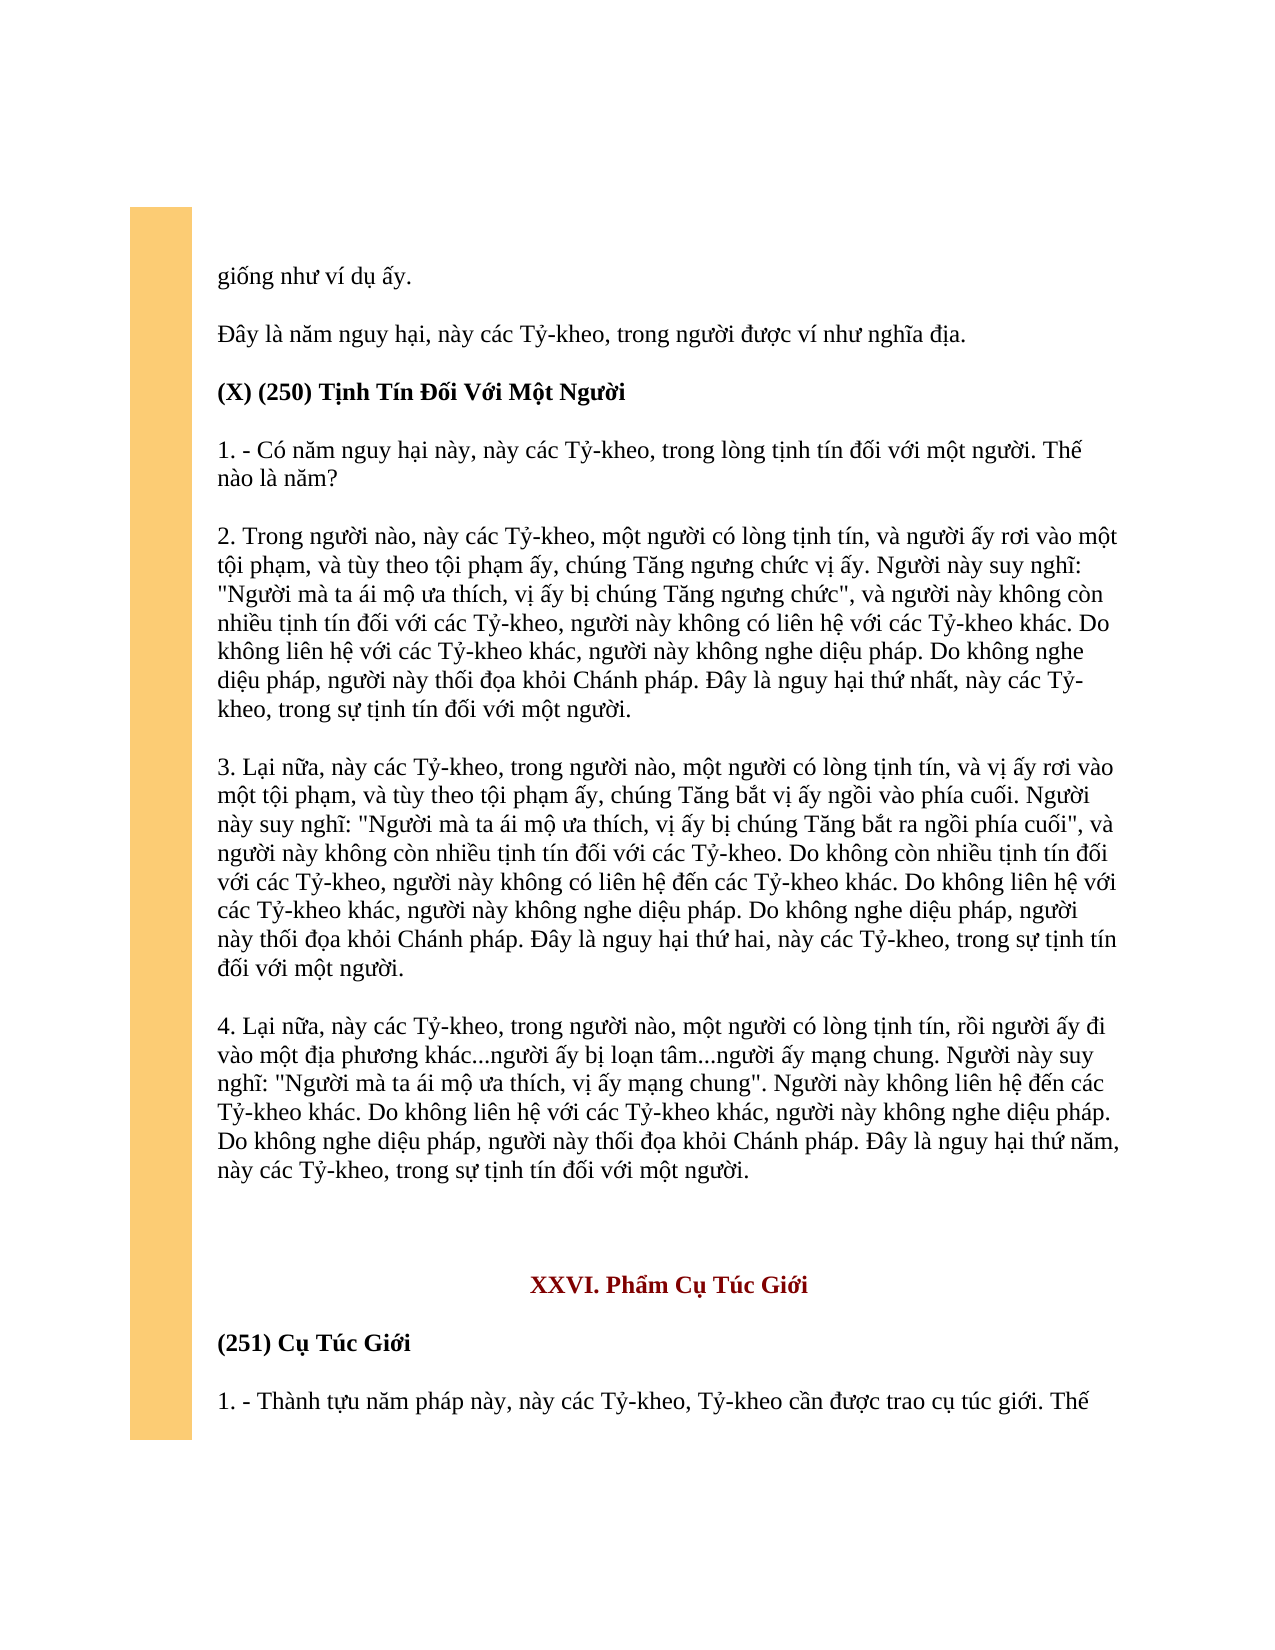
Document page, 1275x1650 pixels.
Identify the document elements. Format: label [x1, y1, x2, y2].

table_header [130, 207, 192, 1440]
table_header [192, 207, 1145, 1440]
